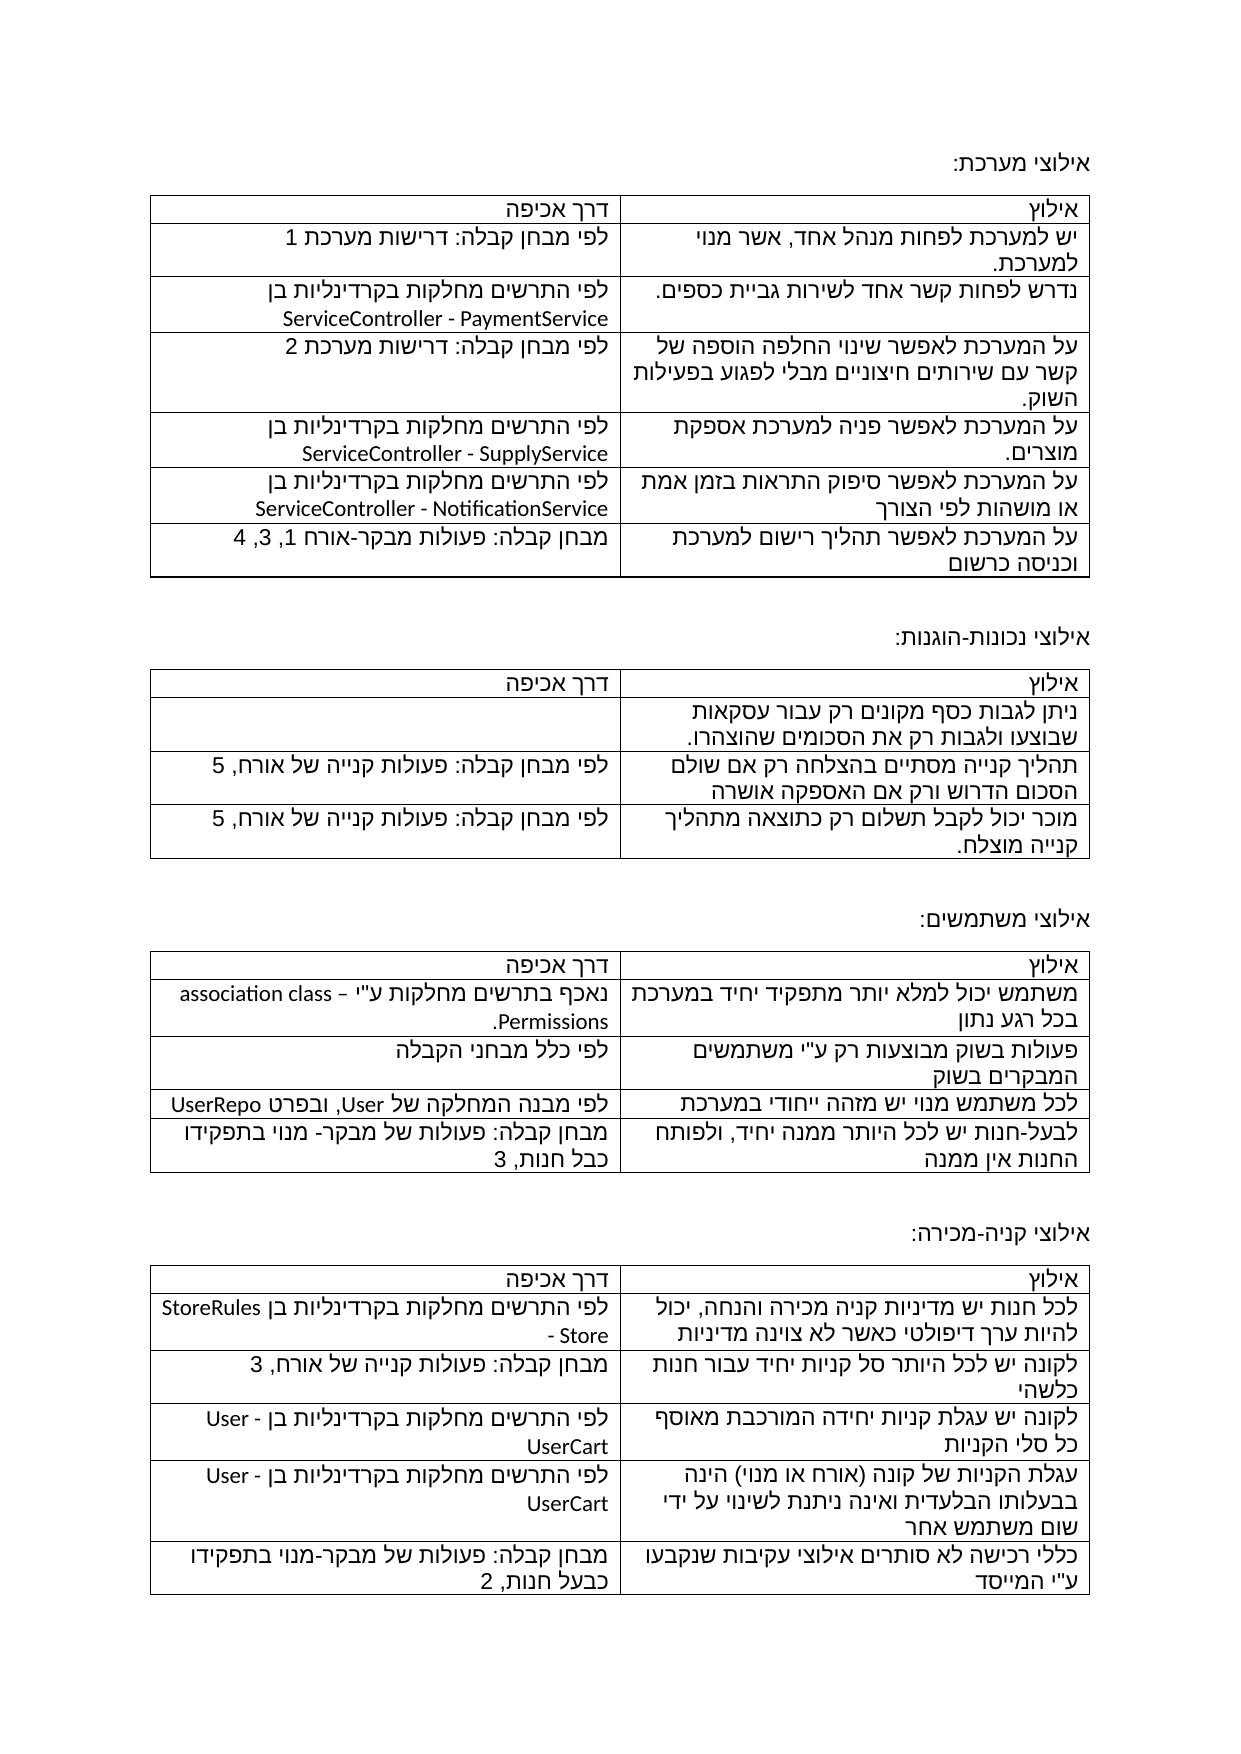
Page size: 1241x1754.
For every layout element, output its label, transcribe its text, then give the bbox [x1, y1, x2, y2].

table_cell לפי מבחן קבלה: פעולות קנייה של אורח, 5 [151, 805, 620, 858]
table_header אילוץ [621, 1266, 1089, 1292]
table_cell לפי מבחן קבלה: פעולות קנייה של אורח, 5 [151, 752, 620, 804]
text אילוצי מערכת: [150, 150, 1090, 176]
table_cell לפי מבנה המחלקה של User, ובפרט UserRepo [151, 1090, 620, 1118]
table_cell לקונה יש לכל היותר סל קניות יחיד עבור חנות כלשהי [621, 1351, 1089, 1403]
table_header אילוץ [621, 670, 1089, 697]
table_cell יש למערכת לפחות מנהל אחד, אשר מנוי למערכת. [621, 224, 1089, 276]
table_cell מבחן קבלה: פעולות של מבקר- מנוי בתפקידו כבל חנות, 3 [151, 1119, 620, 1172]
table_cell על המערכת לאפשר סיפוק התראות בזמן אמת או מושהות לפי הצורך [621, 468, 1089, 523]
text אילוצי נכונות-הוגנות: [150, 624, 1090, 651]
table_cell לכל חנות יש מדיניות קניה מכירה והנחה, יכול להיות ערך דיפולטי כאשר לא צוינה מדיניות [621, 1294, 1089, 1349]
table_cell לכל משתמש מנוי יש מזהה ייחודי במערכת [621, 1090, 1089, 1118]
table_cell לבעל-חנות יש לכל היותר ממנה יחיד, ולפותח החנות אין ממנה [621, 1119, 1089, 1172]
table_cell נדרש לפחות קשר אחד לשירות גביית כספים. [621, 277, 1089, 332]
table_cell על המערכת לאפשר פניה למערכת אספקת מוצרים. [621, 413, 1089, 467]
table_cell מבחן קבלה: פעולות קנייה של אורח, 3 [151, 1351, 620, 1403]
table_cell על המערכת לאפשר שינוי החלפה הוספה של קשר עם שירותים חיצוניים מבלי לפגוע בפעילות השוק. [621, 333, 1089, 412]
table_cell לפי התרשים מחלקות בקרדינליות בן ServiceController - PaymentService [151, 277, 620, 332]
table_cell פעולות בשוק מבוצעות רק ע"י משתמשים המבקרים בשוק [621, 1037, 1089, 1089]
table_cell לפי מבחן קבלה: דרישות מערכת 2 [151, 333, 620, 412]
text אילוצי קניה-מכירה: [150, 1220, 1090, 1246]
table_cell נאכף בתרשים מחלקות ע"י association class – Permissions. [151, 980, 620, 1036]
table_header דרך אכיפה [151, 1266, 620, 1292]
table_cell לפי התרשים מחלקות בקרדינליות בן ServiceController - NotificationService [151, 468, 620, 523]
table_cell לפי התרשים מחלקות בקרדינליות בן User - UserCart [151, 1461, 620, 1541]
table_header אילוץ [621, 952, 1089, 978]
table_cell עגלת הקניות של קונה (אורח או מנוי) הינה בבעלותו הבלעדית ואינה ניתנת לשינוי על ידי שום משתמש אחר [621, 1461, 1089, 1541]
table_header דרך אכיפה [151, 670, 620, 697]
table_cell מוכר יכול לקבל תשלום רק כתוצאה מתהליך קנייה מוצלח. [621, 805, 1089, 858]
table_cell לקונה יש עגלת קניות יחידה המורכבת מאוסף כל סלי הקניות [621, 1404, 1089, 1460]
table_cell לפי מבחן קבלה: דרישות מערכת 1 [151, 224, 620, 276]
table_cell משתמש יכול למלא יותר מתפקיד יחיד במערכת בכל רגע נתון [621, 980, 1089, 1036]
table_cell לפי התרשים מחלקות בקרדינליות בן StoreRules - Store [151, 1294, 620, 1349]
table_cell לפי כלל מבחני הקבלה [151, 1037, 620, 1089]
table_cell לפי התרשים מחלקות בקרדינליות בן ServiceController - SupplyService [151, 413, 620, 467]
table_cell כללי רכישה לא סותרים אילוצי עקיבות שנקבעו ע"י המייסד [621, 1542, 1089, 1594]
table_header אילוץ [621, 196, 1089, 222]
table_header דרך אכיפה [151, 196, 620, 222]
table_cell על המערכת לאפשר תהליך רישום למערכת וכניסה כרשום [621, 524, 1089, 576]
table_cell לפי התרשים מחלקות בקרדינליות בן User - UserCart [151, 1404, 620, 1460]
text אילוצי משתמשים: [150, 906, 1090, 932]
table_cell תהליך קנייה מסתיים בהצלחה רק אם שולם הסכום הדרוש ורק אם האספקה אושרה [621, 752, 1089, 804]
table_cell ניתן לגבות כסף מקונים רק עבור עסקאות שבוצעו ולגבות רק את הסכומים שהוצהרו. [621, 698, 1089, 751]
table_cell מבחן קבלה: פעולות מבקר-אורח 1, 3, 4 [151, 524, 620, 576]
table_header דרך אכיפה [151, 952, 620, 978]
table_cell מבחן קבלה: פעולות של מבקר-מנוי בתפקידו כבעל חנות, 2 [151, 1542, 620, 1594]
table_cell [151, 698, 620, 751]
